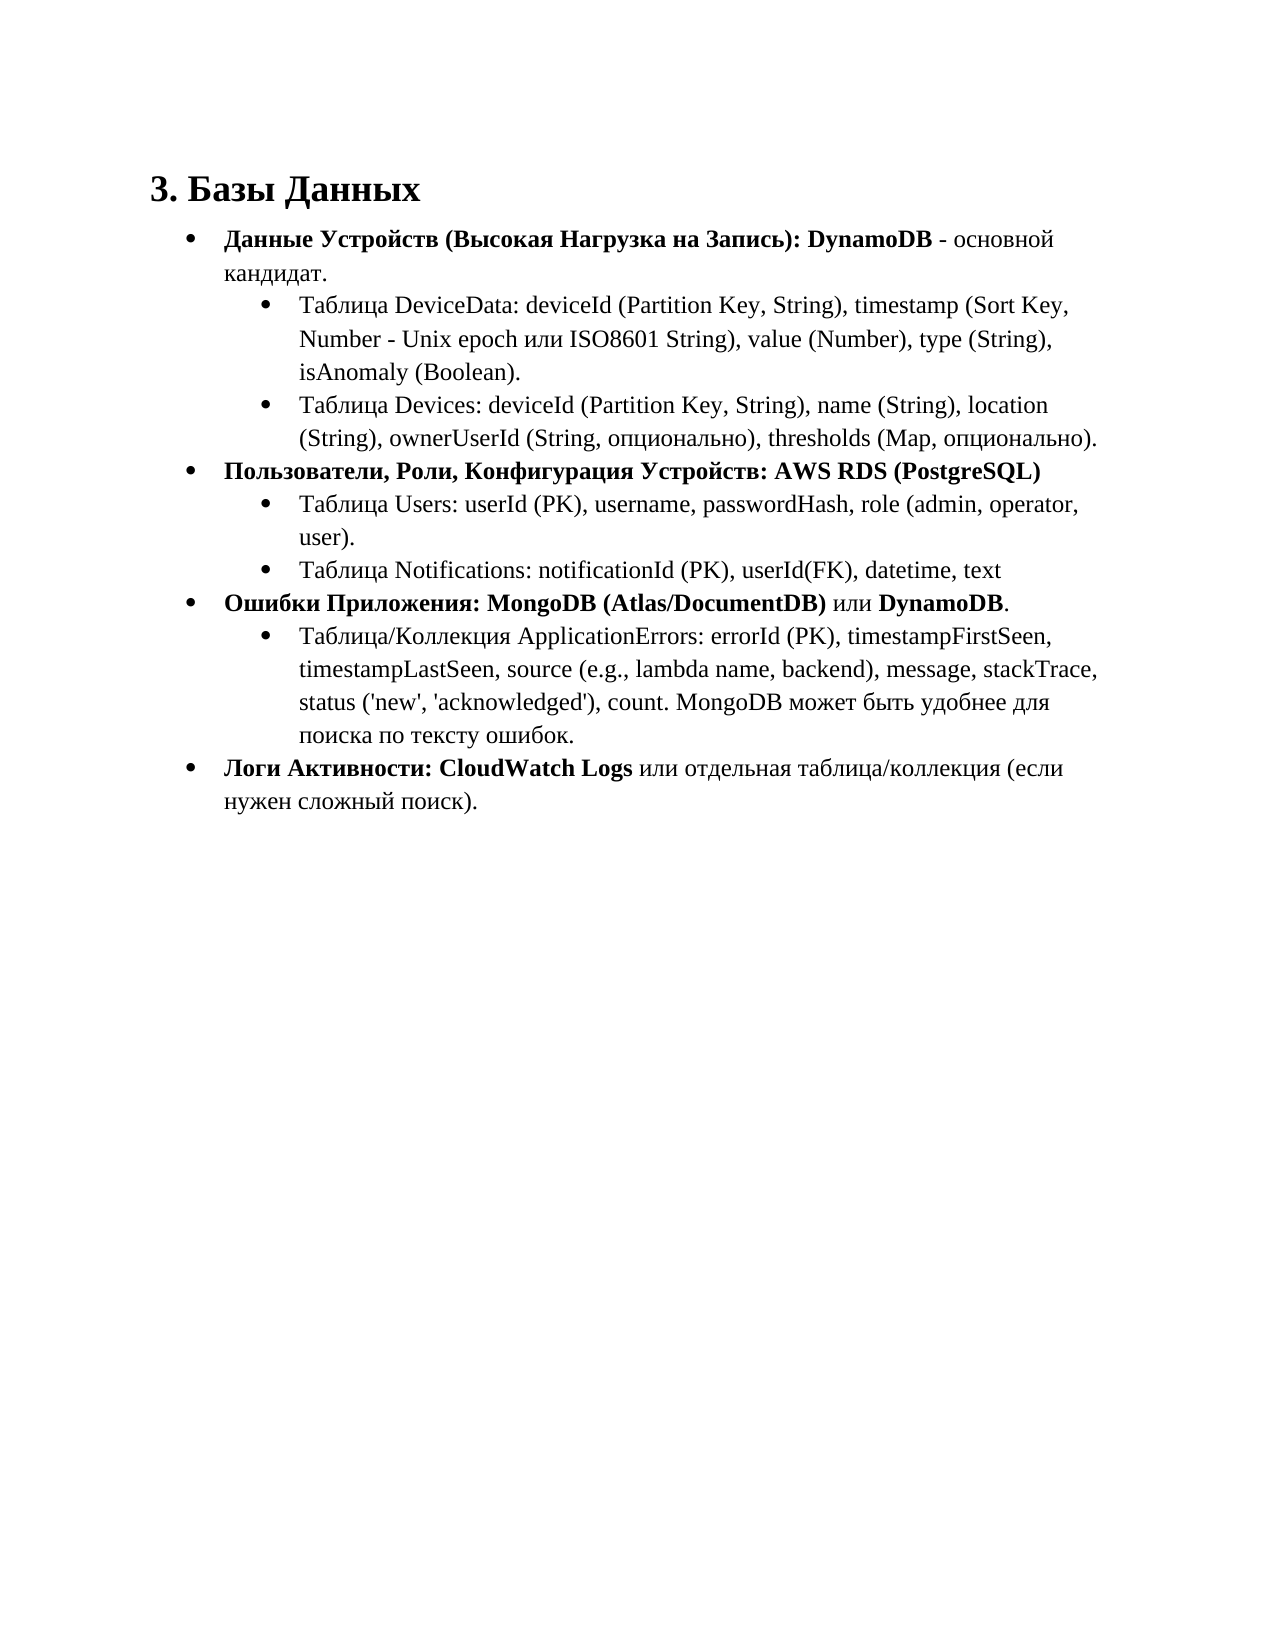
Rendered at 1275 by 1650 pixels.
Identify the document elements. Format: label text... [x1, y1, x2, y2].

list Пользователи, Роли, Конфигурация Устройств: AWS RDS (PostgreSQL) [186, 456, 1125, 484]
list Таблица Devices: deviceId (Partition Key, String), name (String), location (String), ownerUserId (String, опционально), thresholds (Map, опционально). [261, 390, 1125, 451]
list Таблица/Коллекция ApplicationErrors: errorId (PK), timestampFirstSeen, timestampLastSeen, source (e.g., lambda name, backend), message, stackTrace, status ('new', 'acknowledged'), count. MongoDB может быть удобнее для поиска по тексту ошибок. [261, 621, 1125, 749]
list Таблица DeviceData: deviceId (Partition Key, String), timestamp (Sort Key, Number - Unix epoch или ISO8601 String), value (Number), type (String), isAnomaly (Boolean). [261, 291, 1125, 385]
subtitle 3. Базы Данных [150, 167, 1125, 210]
list Ошибки Приложения: MongoDB (Atlas/DocumentDB) или DynamoDB. [186, 588, 1125, 617]
list Данные Устройств (Высокая Нагрузка на Запись): DynamoDB - основной кандидат. [186, 224, 1125, 286]
list Таблица Users: userId (PK), username, passwordHash, role (admin, operator, user). [261, 489, 1125, 551]
list Таблица Notifications: notificationId (PK), userId(FK), datetime, text [261, 555, 1125, 583]
list Логи Активности: CloudWatch Logs или отдельная таблица/коллекция (если нужен сложный поиск). [186, 753, 1125, 815]
